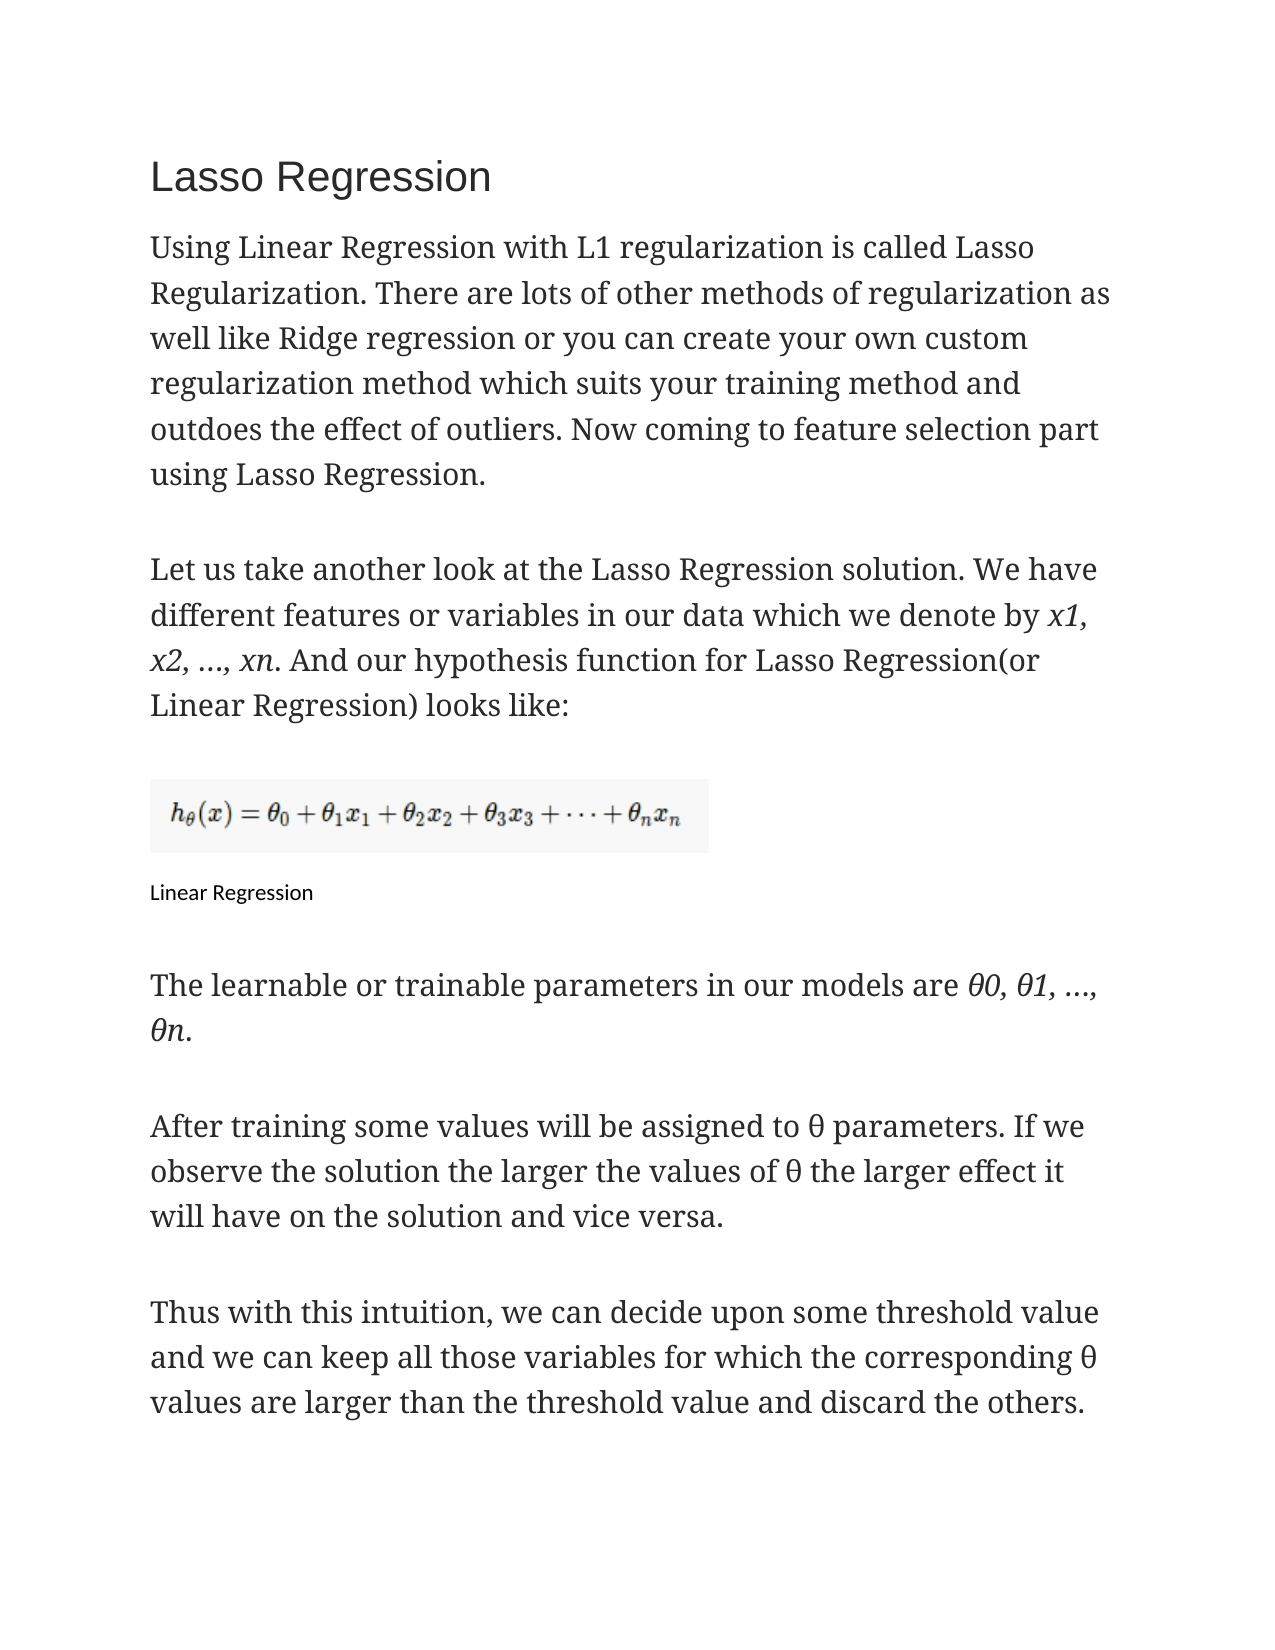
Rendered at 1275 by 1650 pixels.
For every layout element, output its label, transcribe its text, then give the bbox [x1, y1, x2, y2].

text Let us take another look at the Lasso Regression solution. We have different features or variables in our data which we denote by x1, x2, …, xn. And our hypothesis function for Lasso Regression(or Linear Regression) looks like: [150, 544, 1125, 726]
text The learnable or trainable parameters in our models are θ0, θ1, …, θn. [150, 960, 1125, 1051]
text Using Linear Regression with L1 regularization is called Lasso Regularization. There are lots of other methods of regularization as well like Ridge regression or you can create your own custom regularization method which suits your training method and outdoes the effect of outliers. Now coming to feature selection part using Lasso Regression. [150, 222, 1125, 494]
text After training some values will be assigned to θ parameters. If we observe the solution the larger the values of θ the larger effect it will have on the solution and vice versa. [150, 1101, 1125, 1237]
text Linear Regression [150, 878, 1125, 906]
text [150, 1287, 1125, 1423]
picture [150, 779, 709, 853]
subtitle Lasso Regression [150, 150, 1125, 201]
